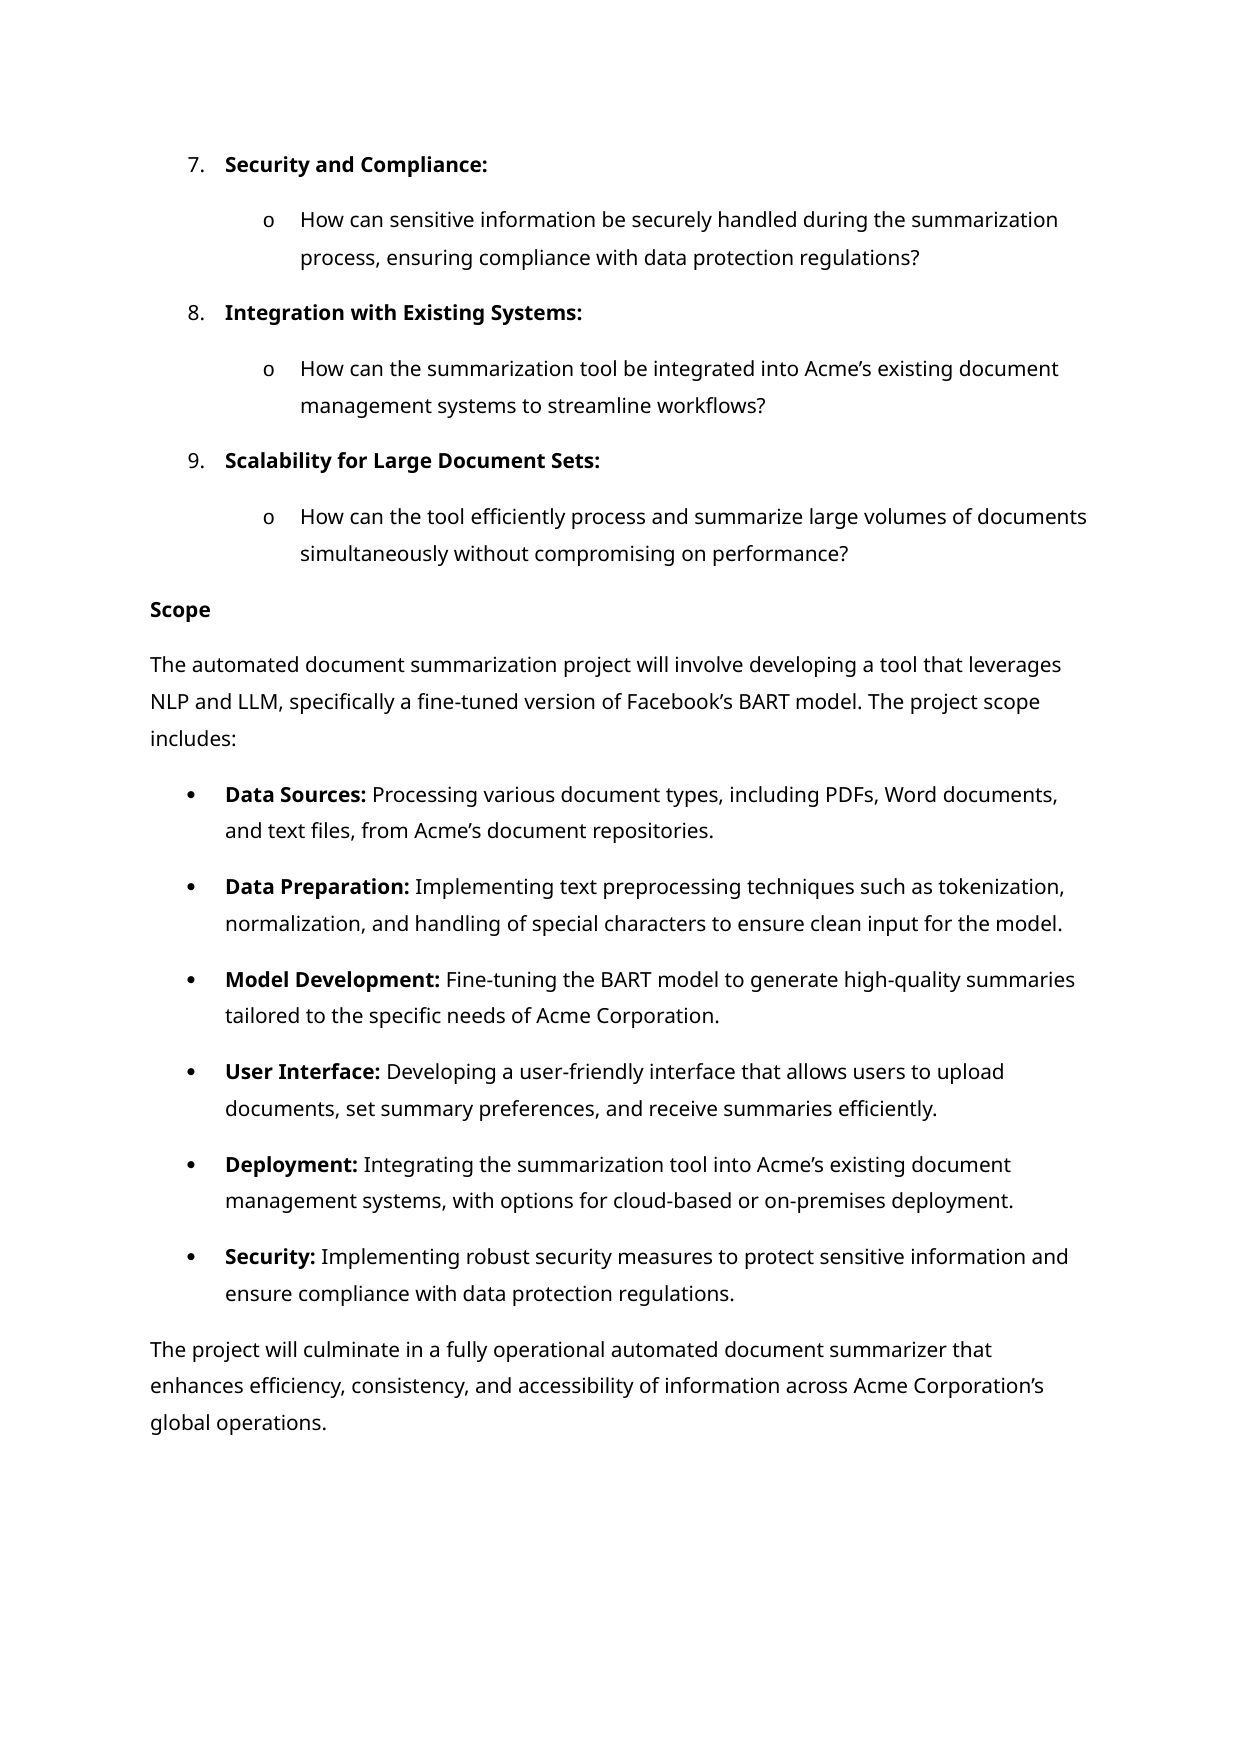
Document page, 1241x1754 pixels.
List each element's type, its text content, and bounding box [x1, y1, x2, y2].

text The automated document summarization project will involve developing a tool that leverages NLP and LLM, specifically a fine-tuned version of Facebook’s BART model. The project scope includes: [150, 650, 1090, 752]
list Scalability for Large Document Sets: [187, 446, 1090, 475]
list How can the summarization tool be integrated into Acme’s existing document management systems to streamline workflows? [262, 354, 1090, 419]
list Security and Compliance: [187, 150, 1090, 178]
list Deployment: Integrating the summarization tool into Acme’s existing document management systems, with options for cloud-based or on-premises deployment. [187, 1150, 1090, 1215]
text Scope [150, 595, 1090, 623]
list Integration with Existing Systems: [187, 298, 1090, 327]
text The project will culminate in a fully operational automated document summarizer that enhances efficiency, consistency, and accessibility of information across Acme Corporation’s global operations. [150, 1335, 1090, 1437]
list Data Preparation: Implementing text preprocessing techniques such as tokenization, normalization, and handling of special characters to ensure clean input for the model. [187, 872, 1090, 937]
list User Interface: Developing a user-friendly interface that allows users to upload documents, set summary preferences, and receive summaries efficiently. [187, 1057, 1090, 1122]
list How can the tool efficiently process and summarize large volumes of documents simultaneously without compromising on performance? [262, 502, 1090, 567]
list Data Sources: Processing various document types, including PDFs, Word documents, and text files, from Acme’s document repositories. [187, 780, 1090, 845]
list How can sensitive information be securely handled during the summarization process, ensuring compliance with data protection regulations? [262, 206, 1090, 271]
list Model Development: Fine-tuning the BART model to generate high-quality summaries tailored to the specific needs of Acme Corporation. [187, 965, 1090, 1030]
list Security: Implementing robust security measures to protect sensitive information and ensure compliance with data protection regulations. [187, 1242, 1090, 1307]
